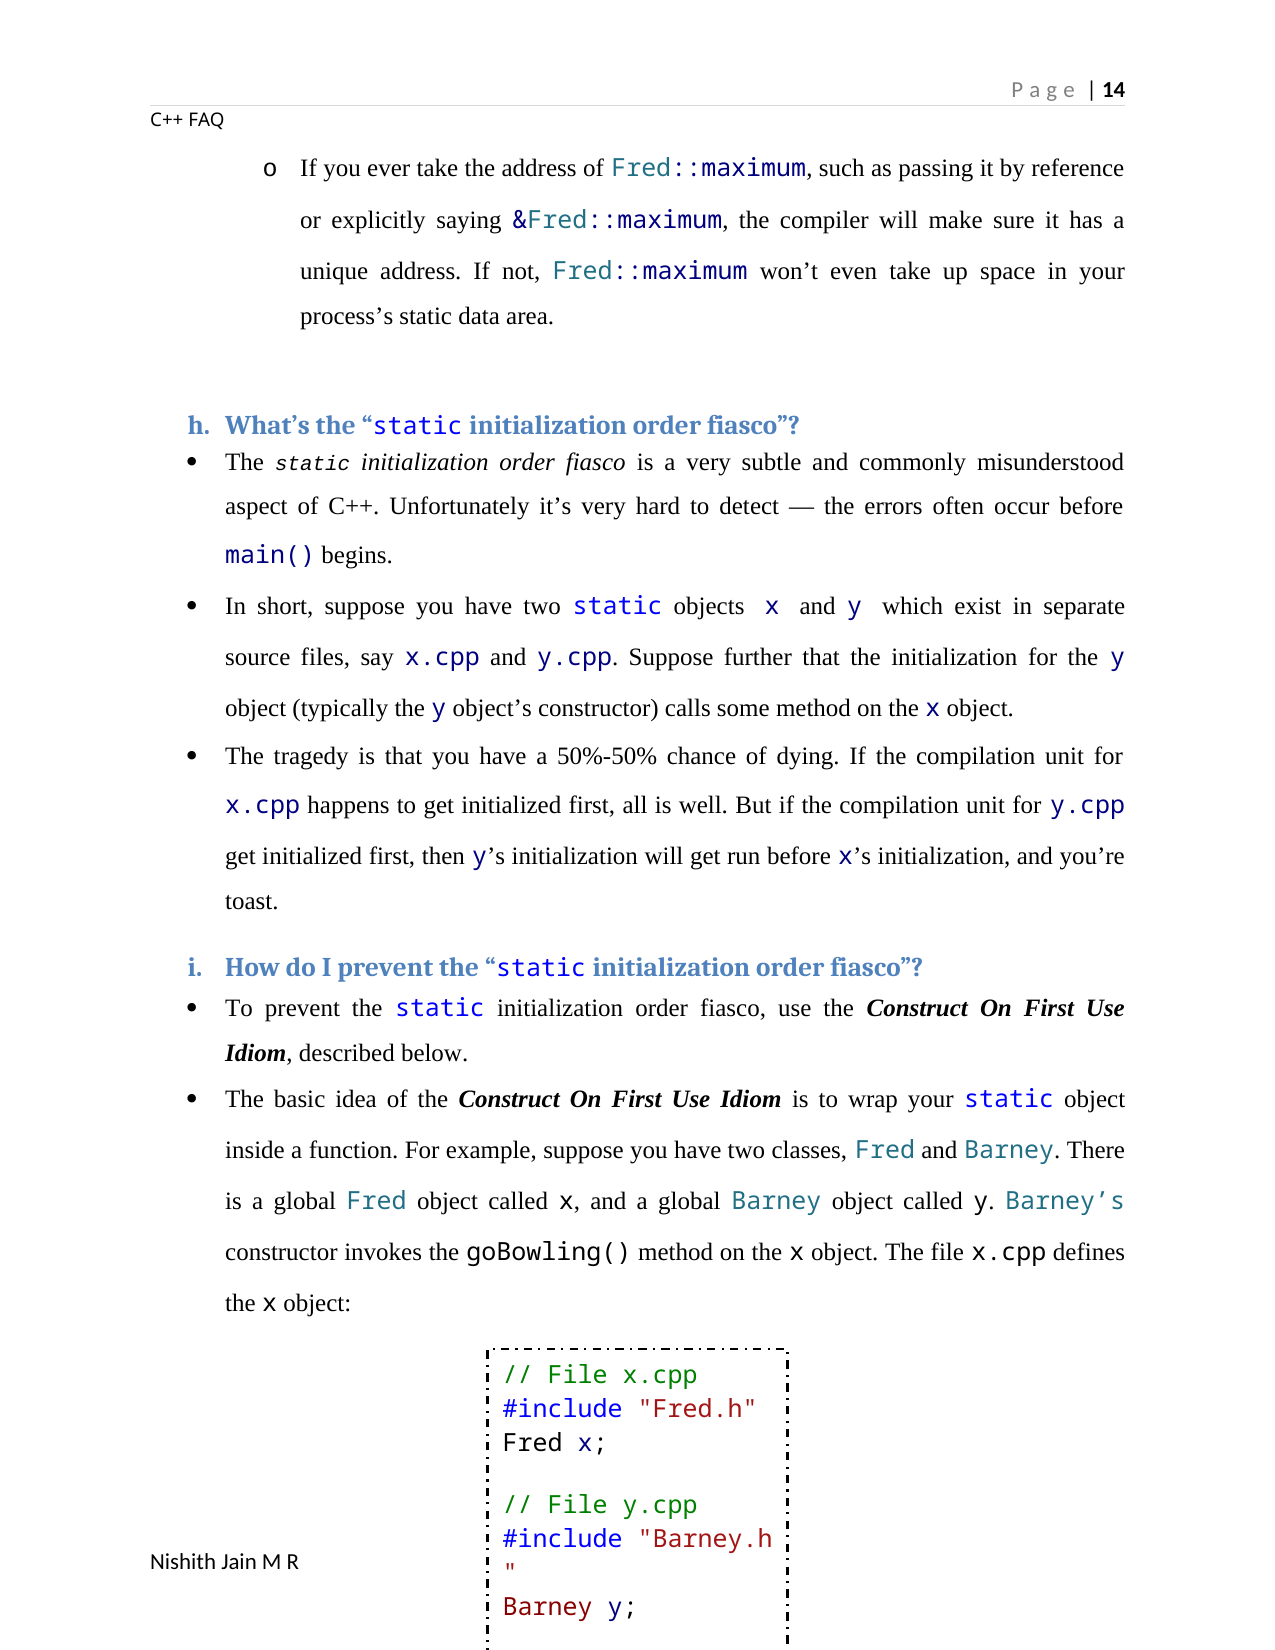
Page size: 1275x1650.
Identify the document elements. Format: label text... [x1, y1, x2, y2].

list The basic idea of the Construct On First Use Idiom is to wrap your static object inside a function. For example, suppose you have two classes, Fred and Barney. There is a global Fred object called x, and a global Barney object called y. Barney’s constructor invokes the goBowling() method on the x object. The file x.cpp defines the x object: [187, 1081, 1125, 1319]
list If you ever take the address of Fred::maximum, such as passing it by reference or explicitly saying &Fred::maximum, the compiler will make sure it has a unique address. If not, Fred::maximum won’t even take up space in your process’s static data area. [262, 150, 1125, 329]
list The static initialization order fiasco is a very subtle and commonly misunderstood aspect of C++. Unfortunately it’s very hard to detect — the errors often occur before main() begins. [187, 447, 1125, 571]
subtitle What’s the “static initialization order fiasco”? [187, 408, 1125, 442]
list The tragedy is that you have a 50%-50% chance of dying. If the compilation unit for x.cpp happens to get initialized first, all is well. But if the compilation unit for y.cpp get initialized first, then y’s initialization will get run before x’s initialization, and you’re toast. [187, 741, 1125, 915]
list To prevent the static initialization order fiasco, use the Construct On First Use Idiom, described below. [187, 989, 1125, 1066]
list In short, suppose you have two static objects x and y which exist in separate source files, say x.cpp and y.cpp. Suppose further that the initialization for the y object (typically the y object’s constructor) calls some method on the x object. [187, 588, 1125, 724]
subtitle How do I prevent the “static initialization order fiasco”? [187, 950, 1125, 984]
